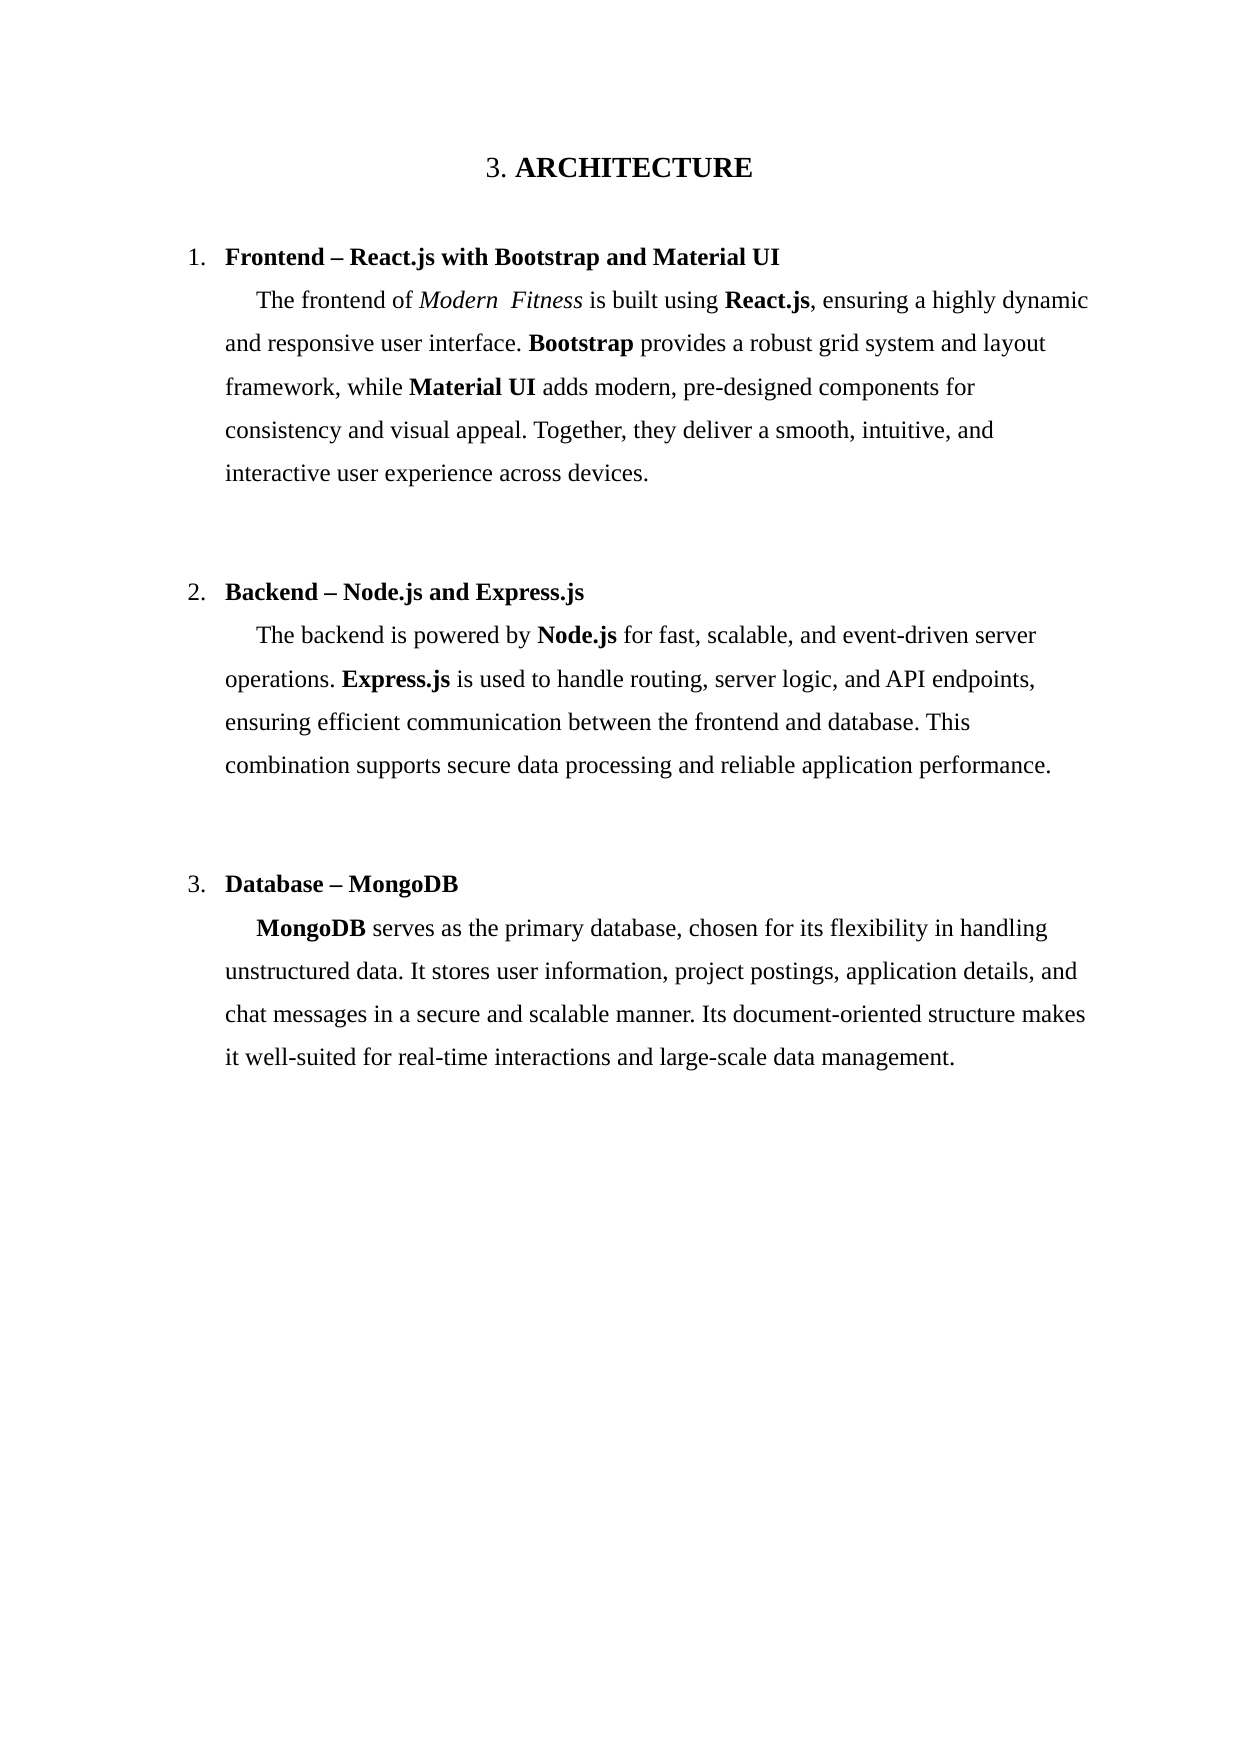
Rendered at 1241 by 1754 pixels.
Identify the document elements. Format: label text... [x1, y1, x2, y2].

list Database – MongoDB MongoDB serves as the primary database, chosen for its flexibility in handling unstructured data. It stores user information, project postings, application details, and chat messages in a secure and scalable manner. Its document-oriented structure makes it well-suited for real-time interactions and large-scale data management. [187, 869, 1090, 1071]
list Backend – Node.js and Express.js The backend is powered by Node.js for fast, scalable, and event-driven server operations. Express.js is used to handle routing, server logic, and API endpoints, ensuring efficient communication between the frontend and database. This combination supports secure data processing and reliable application performance. [187, 577, 1090, 779]
list Frontend – React.js with Bootstrap and Material UI The frontend of Modern Fitness is built using React.js, ensuring a highly dynamic and responsive user interface. Bootstrap provides a robust grid system and layout framework, while Material UI adds modern, pre-designed components for consistency and visual appeal. Together, they deliver a smooth, intuitive, and interactive user experience across devices. [187, 242, 1090, 487]
subtitle 3. ARCHITECTURE [148, 150, 1090, 183]
